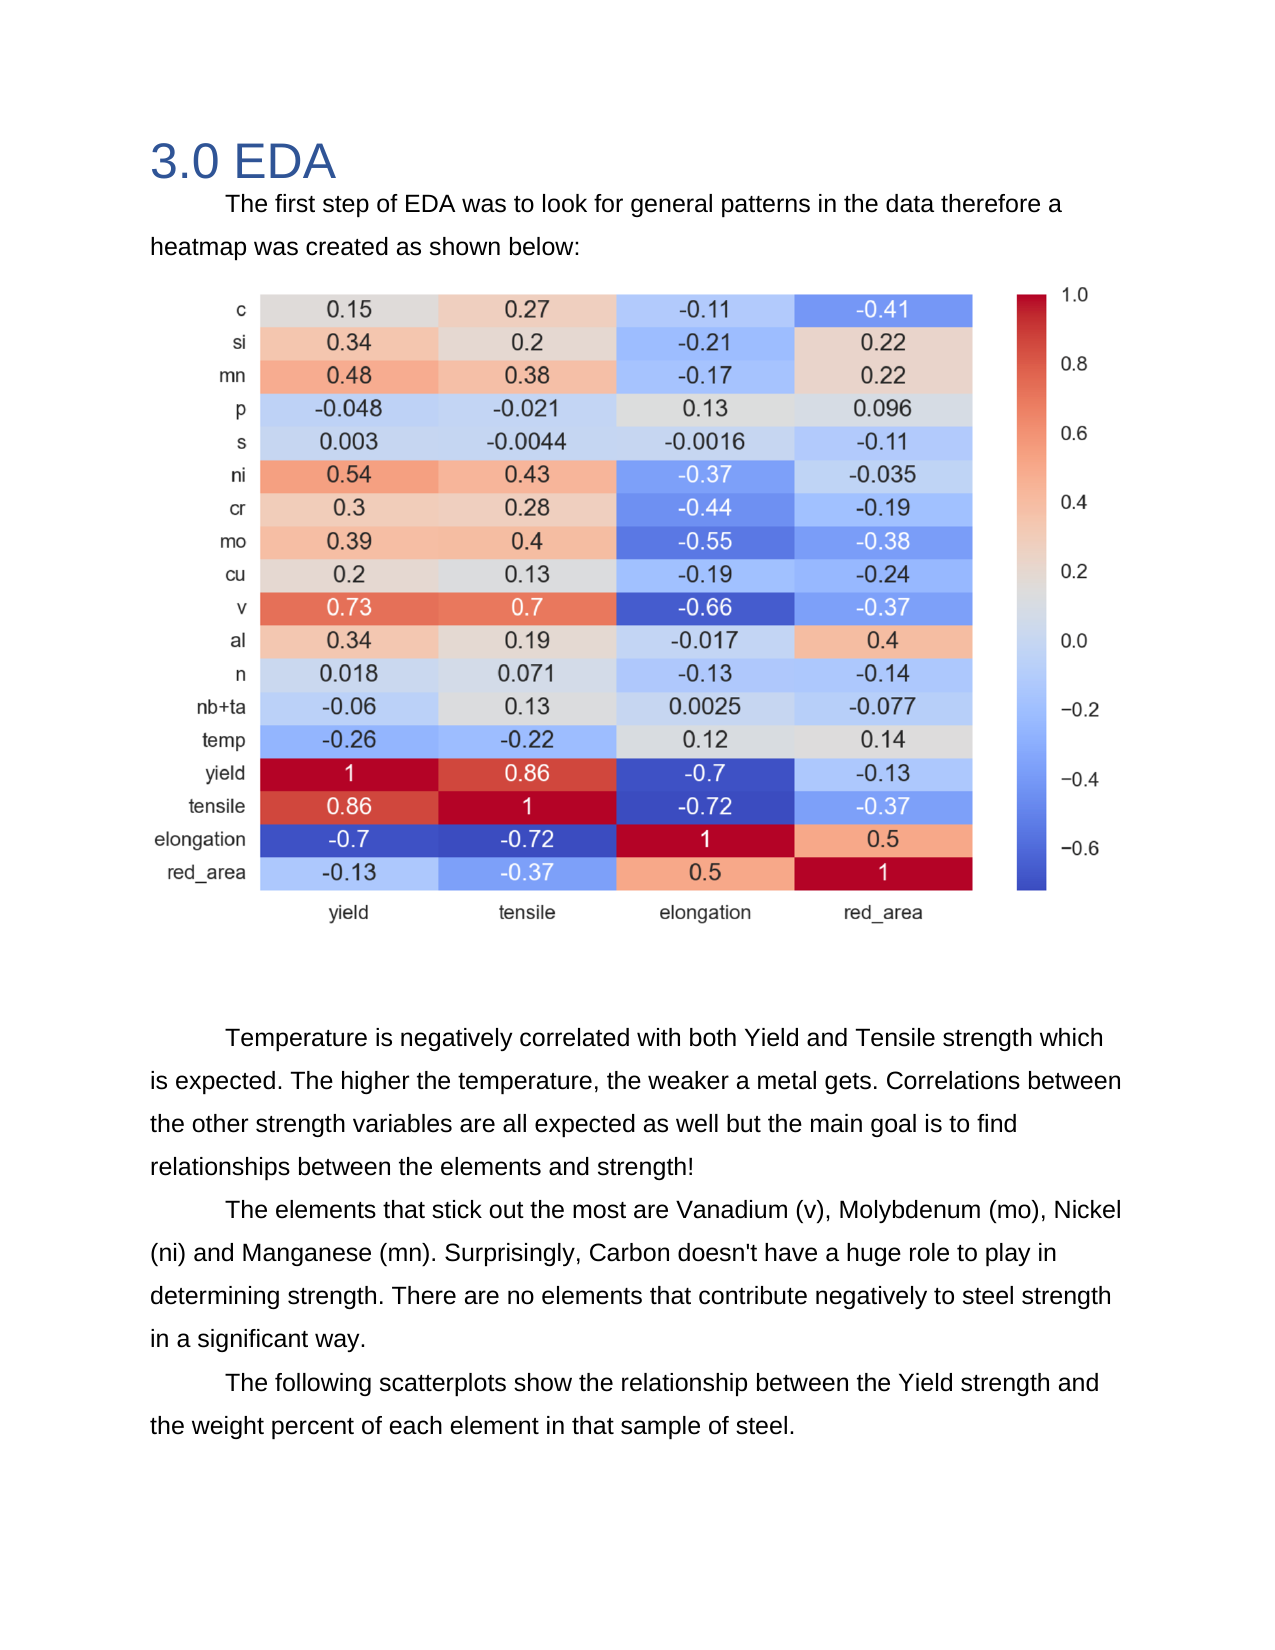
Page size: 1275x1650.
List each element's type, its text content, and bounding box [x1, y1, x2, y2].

subtitle 3.0 EDA [150, 131, 1125, 189]
text The following scatterplots show the relationship between the Yield strength and the weight percent of each element in that sample of steel. [150, 1367, 1125, 1439]
picture [135, 275, 1107, 923]
text The first step of EDA was to look for general patterns in the data therefore a heatmap was created as shown below: [150, 189, 1125, 261]
